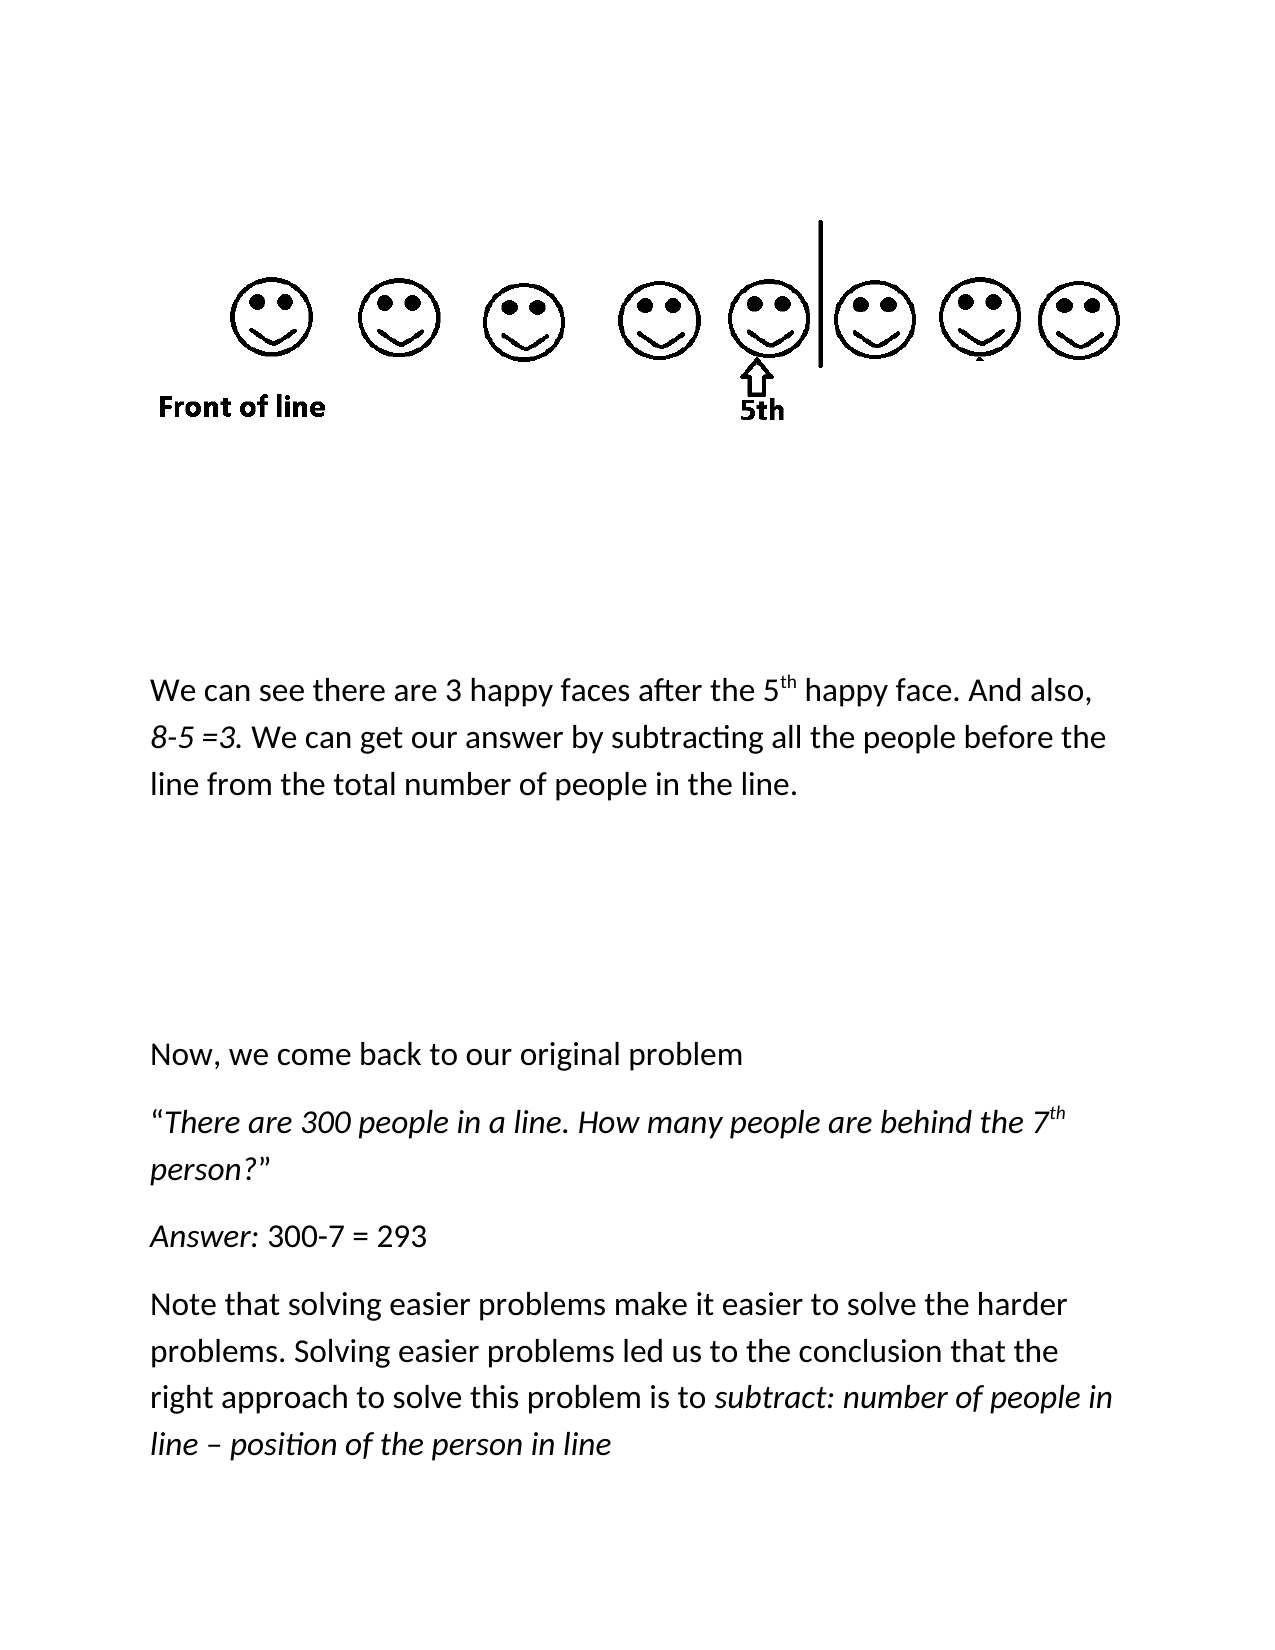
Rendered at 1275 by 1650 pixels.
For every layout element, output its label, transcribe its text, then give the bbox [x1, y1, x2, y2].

text “There are 300 people in a line. How many people are behind the 7th person?” [150, 1101, 1125, 1188]
picture [150, 150, 1125, 645]
text Note that solving easier problems make it easier to solve the harder problems. Solving easier problems led us to the conclusion that the right approach to solve this problem is to subtract: number of people in line – position of the person in line [150, 1283, 1125, 1464]
text We can see there are 3 happy faces after the 5th happy face. And also, 8-5 =3. We can get our answer by subtracting all the people before the line from the total number of people in the line. [150, 669, 1125, 803]
text Answer: 300-7 = 293 [150, 1215, 1125, 1256]
text Now, we come back to our original problem [150, 1033, 1125, 1074]
